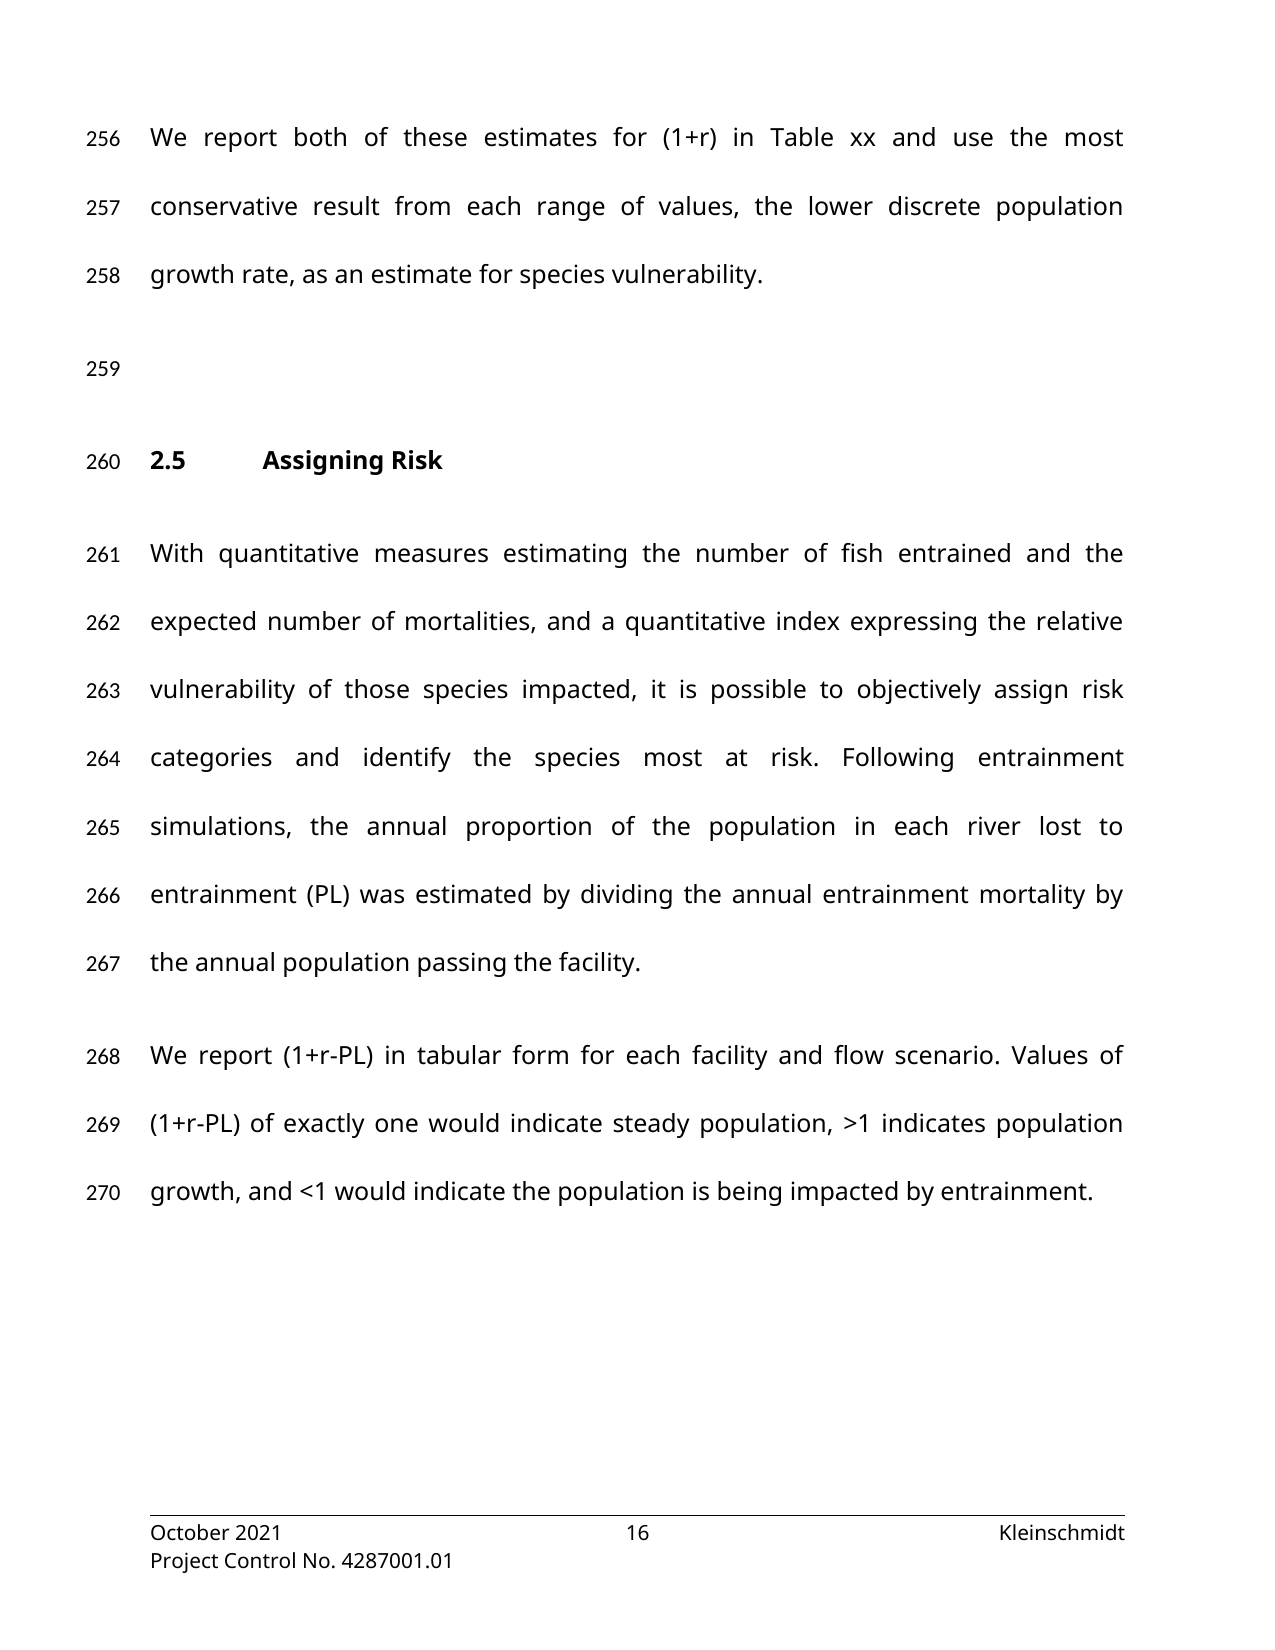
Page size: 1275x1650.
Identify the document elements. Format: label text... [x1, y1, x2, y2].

text We report both of these estimates for (1+r) in Table xx and use the most conservative result from each range of values, the lower discrete population growth rate, as an estimate for species vulnerability. [150, 120, 1125, 290]
text With quantitative measures estimating the number of fish entrained and the expected number of mortalities, and a quantitative index expressing the relative vulnerability of those species impacted, it is possible to objectively assign risk categories and identify the species most at risk. Following entrainment simulations, the annual proportion of the population in each river lost to entrainment (PL) was estimated by dividing the annual entrainment mortality by the annual population passing the facility. [150, 536, 1125, 978]
subtitle Assigning Risk [150, 442, 1125, 477]
text We report (1+r-PL) in tabular form for each facility and flow scenario. Values of (1+r-PL) of exactly one would indicate steady population, >1 indicates population growth, and <1 would indicate the population is being impacted by entrainment. [150, 1037, 1125, 1208]
